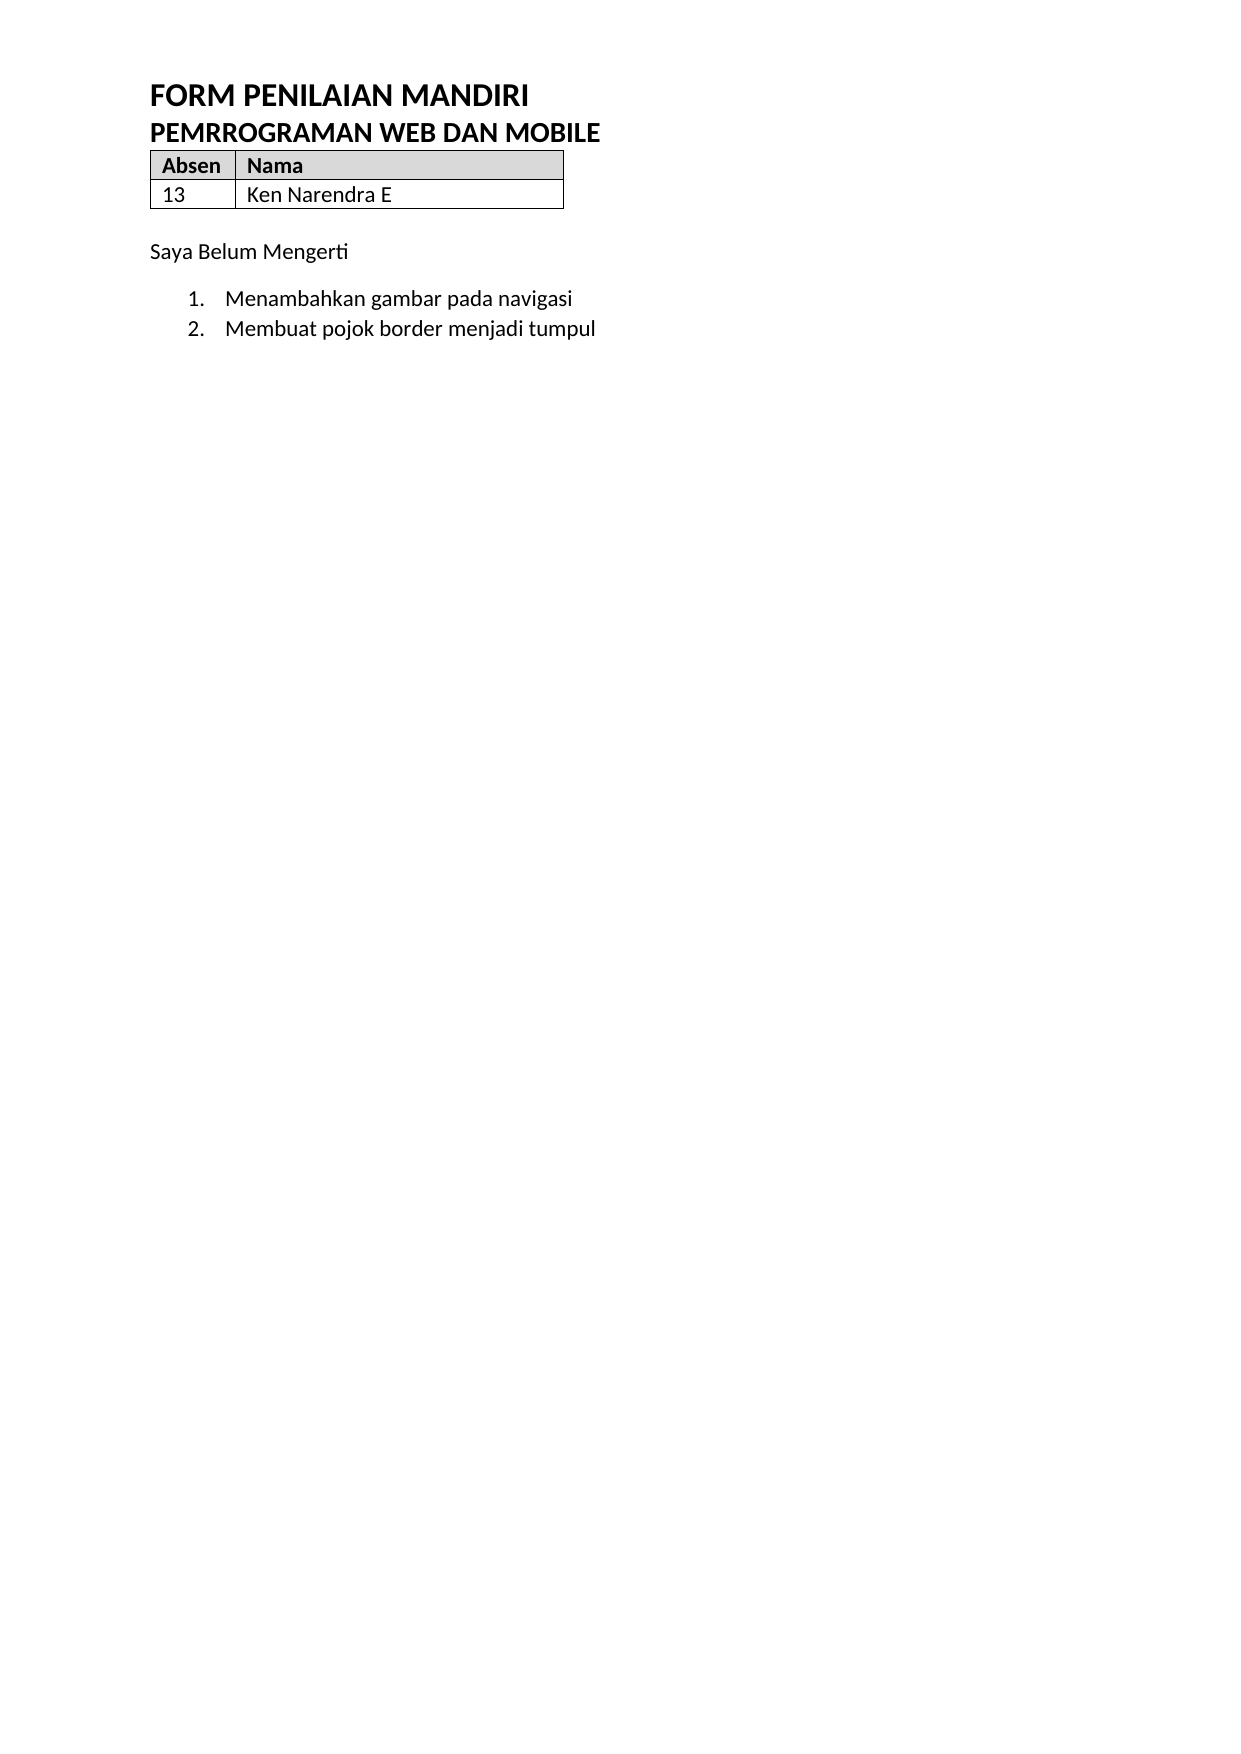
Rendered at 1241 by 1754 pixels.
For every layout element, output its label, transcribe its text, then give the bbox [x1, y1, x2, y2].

text Saya Belum Mengerti [150, 237, 1090, 265]
list Membuat pojok border menjadi tumpul [187, 314, 1090, 342]
list Menambahkan gambar pada navigasi [187, 284, 1090, 312]
